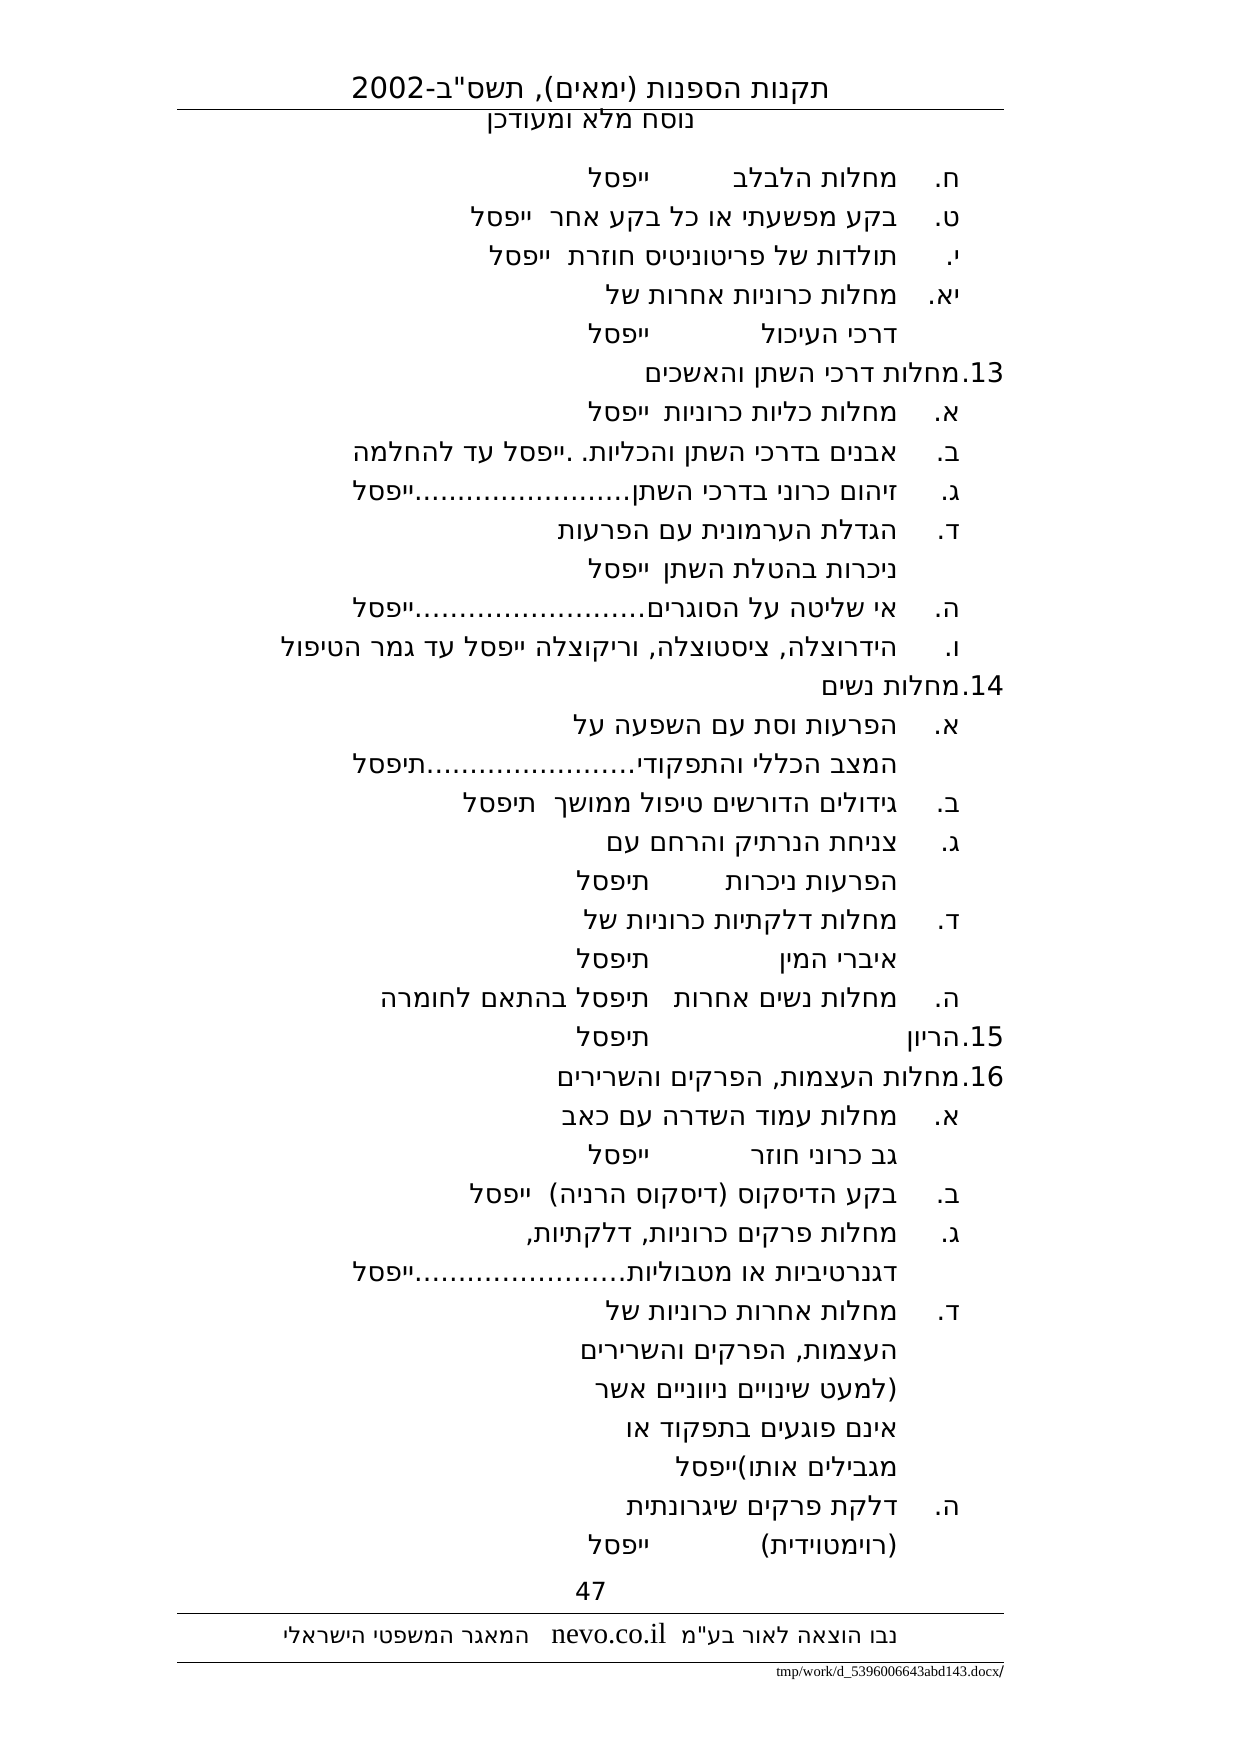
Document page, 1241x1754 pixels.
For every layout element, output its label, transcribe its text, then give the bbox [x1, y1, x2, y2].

text ה. מחלות נשים אחרות תיפסל בהתאם לחומרה [177, 983, 1004, 1014]
text ב. בקע הדיסקוס (דיסקוס הרניה) ייפסל [177, 1178, 1004, 1209]
text המצב הכללי והתפקודי תיפסל [177, 748, 1004, 780]
text אינם פוגעים בתפקוד או [177, 1412, 1004, 1444]
text ו. הידרוצלה, ציסטוצלה, וריקוצלה ייפסל עד גמר הטיפול [177, 631, 1004, 663]
text ג. זיהום כרוני בדרכי השתן ייפסל [177, 475, 1004, 506]
text ג. מחלות פרקים כרוניות, דלקתיות, [177, 1217, 1004, 1249]
text דרכי העיכול ייפסל [177, 319, 1004, 350]
text ה. אי שליטה על הסוגרים ייפסל [177, 592, 1004, 624]
text ט. בקע מפשעתי או כל בקע אחר ייפסל [177, 201, 1004, 233]
text א. הפרעות וסת עם השפעה על [177, 709, 1004, 741]
text (רוימטוידית) ייפסל [177, 1529, 1004, 1561]
text העצמות, הפרקים והשרירים [177, 1334, 1004, 1366]
text מגבילים אותו)ייפסל [177, 1451, 1004, 1483]
text 13. מחלות דרכי השתן והאשכים [177, 358, 1004, 389]
text 15. הריון תיפסל [177, 1022, 1004, 1053]
text 14. מחלות נשים [177, 670, 1004, 702]
text הפרעות ניכרות תיפסל [177, 866, 1004, 897]
text א. מחלות עמוד השדרה עם כאב [177, 1100, 1004, 1131]
text (למעט שינויים ניווניים אשר [177, 1373, 1004, 1405]
text ניכרות בהטלת השתן ייפסל [177, 553, 1004, 584]
text י. תולדות של פריטוניטיס חוזרת ייפסל [177, 241, 1004, 272]
text א. מחלות כליות כרוניות ייפסל [177, 397, 1004, 428]
text ח. מחלות הלבלב ייפסל [177, 162, 1004, 194]
text ב. אבנים בדרכי השתן והכליות ייפסל עד להחלמה [177, 436, 1004, 467]
text ג. צניחת הנרתיק והרחם עם [177, 826, 1004, 858]
text ה. דלקת פרקים שיגרונתית [177, 1491, 1004, 1522]
text ד. מחלות אחרות כרוניות של [177, 1295, 1004, 1327]
text ב. גידולים הדורשים טיפול ממושך תיפסל [177, 787, 1004, 819]
text איברי המין תיפסל [177, 944, 1004, 975]
text 16. מחלות העצמות, הפרקים והשרירים [177, 1061, 1004, 1092]
text ד. הגדלת הערמונית עם הפרעות [177, 514, 1004, 546]
text יא. מחלות כרוניות אחרות של [177, 279, 1004, 311]
text ד. מחלות דלקתיות כרוניות של [177, 904, 1004, 936]
text דגנרטיביות או מטבוליות ייפסל [177, 1256, 1004, 1288]
text גב כרוני חוזר ייפסל [177, 1139, 1004, 1171]
